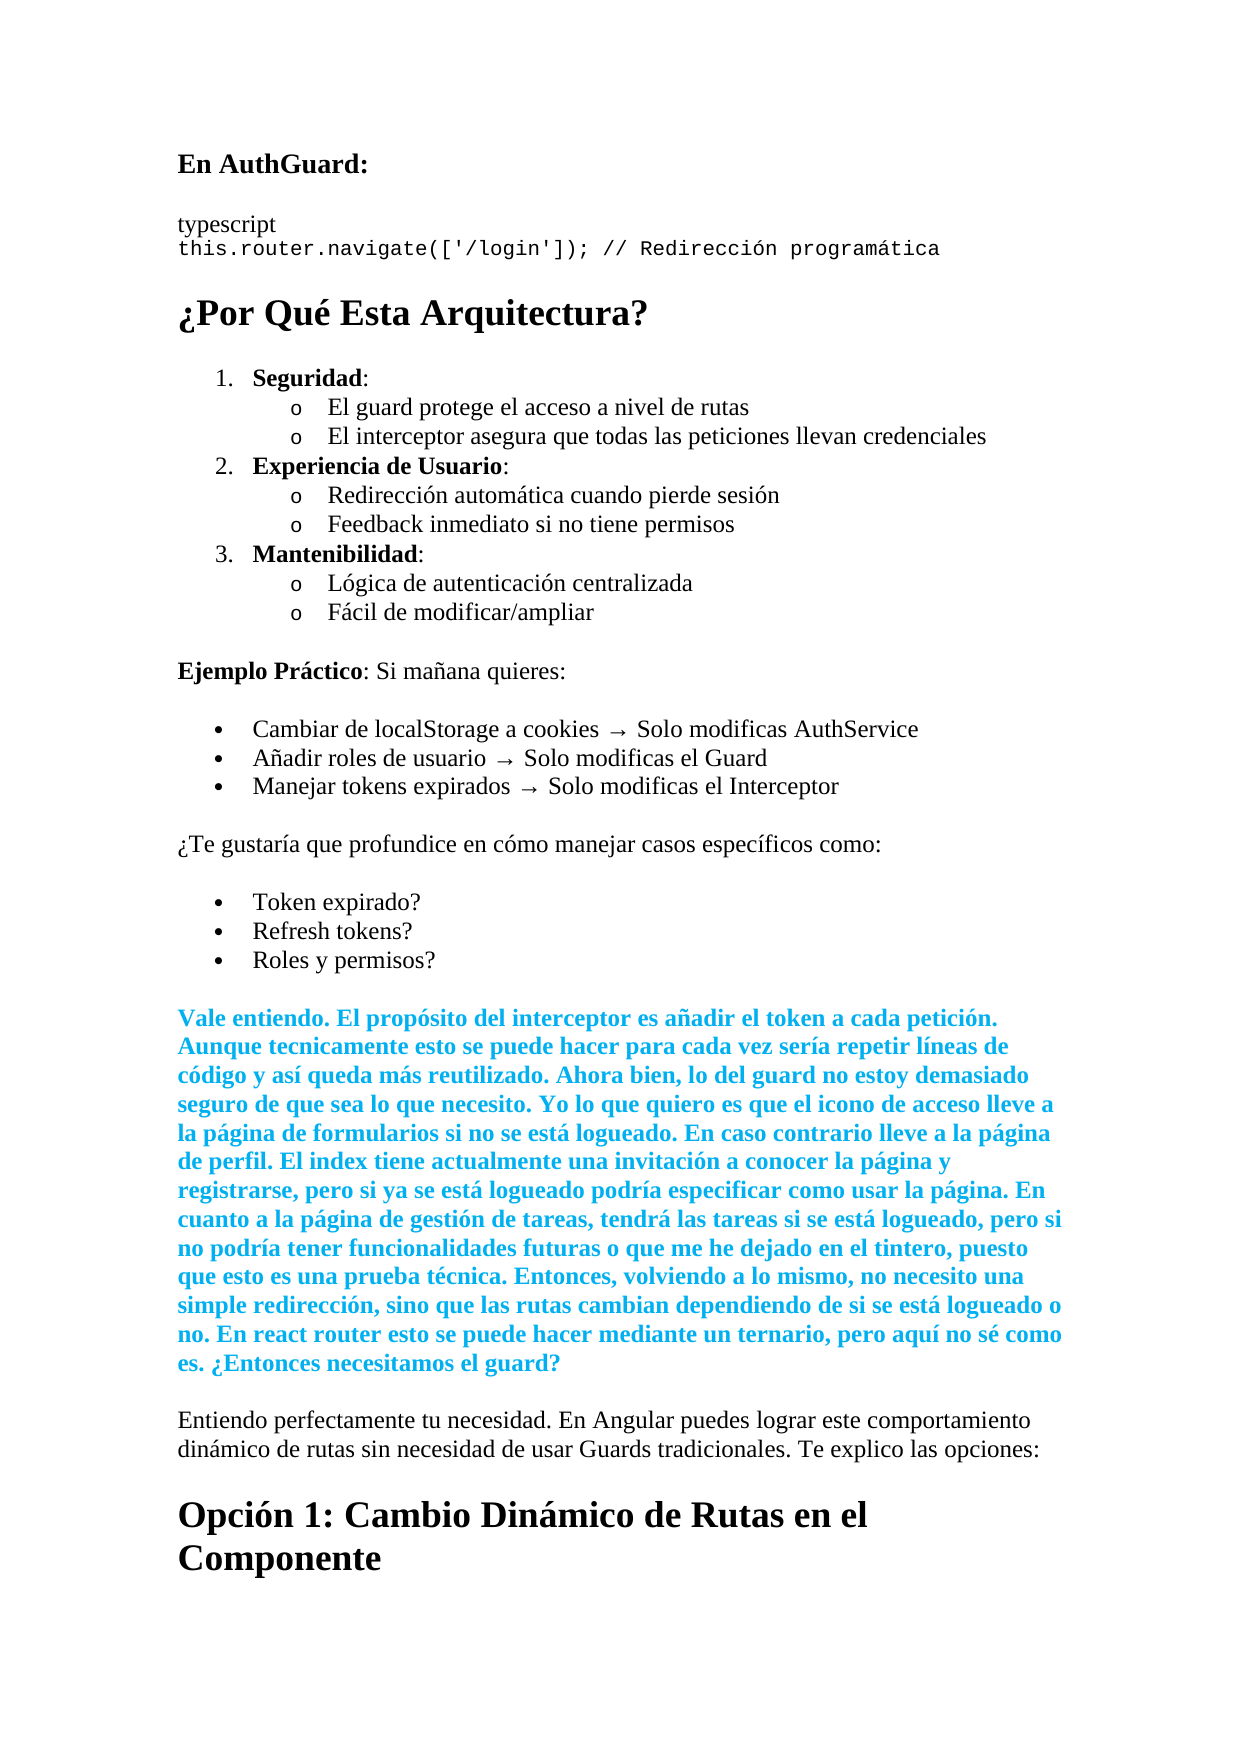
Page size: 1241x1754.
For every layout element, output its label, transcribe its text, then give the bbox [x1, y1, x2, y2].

text ¿Por Qué Esta Arquitectura? [177, 291, 1063, 334]
list Fácil de modificar/ampliar [290, 597, 1063, 627]
text typescript [177, 209, 1063, 238]
list Roles y permisos? [215, 945, 1063, 973]
list Manejar tokens expirados → Solo modificas el Interceptor [215, 771, 1063, 800]
list El guard protege el acceso a nivel de rutas [290, 392, 1063, 421]
text Entiendo perfectamente tu necesidad. En Angular puedes lograr este comportamiento dinámico de rutas sin necesidad de usar Guards tradicionales. Te explico las opciones: [177, 1406, 1063, 1463]
list Token expirado? [215, 887, 1063, 916]
text En AuthGuard: [177, 148, 1063, 180]
text Vale entiendo. El propósito del interceptor es añadir el token a cada petición. Aunque tecnicamente esto se puede hacer para cada vez sería repetir líneas de código y así queda más reutilizado. Ahora bien, lo del guard no estoy demasiado seguro de que sea lo que necesito. Yo lo que quiero es que el icono de acceso lleve a la página de formularios si no se está logueado. En caso contrario lleve a la página de perfil. El index tiene actualmente una invitación a conocer la página y registrarse, pero si ya se está logueado podría especificar como usar la página. En cuanto a la página de gestión de tareas, tendrá las tareas si se está logueado, pero si no podría tener funcionalidades futuras o que me he dejado en el tintero, puesto que esto es una prueba técnica. Entonces, volviendo a lo mismo, no necesito una simple redirección, sino que las rutas cambian dependiendo de si se está logueado o no. En react router esto se puede hacer mediante un ternario, pero aquí no sé como es. ¿Entonces necesitamos el guard? [177, 1003, 1063, 1376]
text Opción 1: Cambio Dinámico de Rutas en el Componente [177, 1492, 1063, 1578]
list Mantenibilidad: [215, 539, 1063, 568]
list Añadir roles de usuario → Solo modificas el Guard [215, 743, 1063, 771]
list Seguridad: [215, 363, 1063, 392]
text ¿Te gustaría que profundice en cómo manejar casos específicos como: [177, 829, 1063, 858]
list Cambiar de localStorage a cookies → Solo modificas AuthService [215, 714, 1063, 743]
list Redirección automática cuando pierde sesión [290, 480, 1063, 509]
list Refresh tokens? [215, 916, 1063, 945]
list El interceptor asegura que todas las peticiones llevan credenciales [290, 421, 1063, 451]
text this.router.navigate(['/login']); // Redirección programática [177, 238, 1063, 262]
list Feedback inmediato si no tiene permisos [290, 509, 1063, 539]
list Lógica de autenticación centralizada [290, 568, 1063, 597]
text Ejemplo Práctico: Si mañana quieres: [177, 656, 1063, 685]
list Experiencia de Usuario: [215, 451, 1063, 480]
